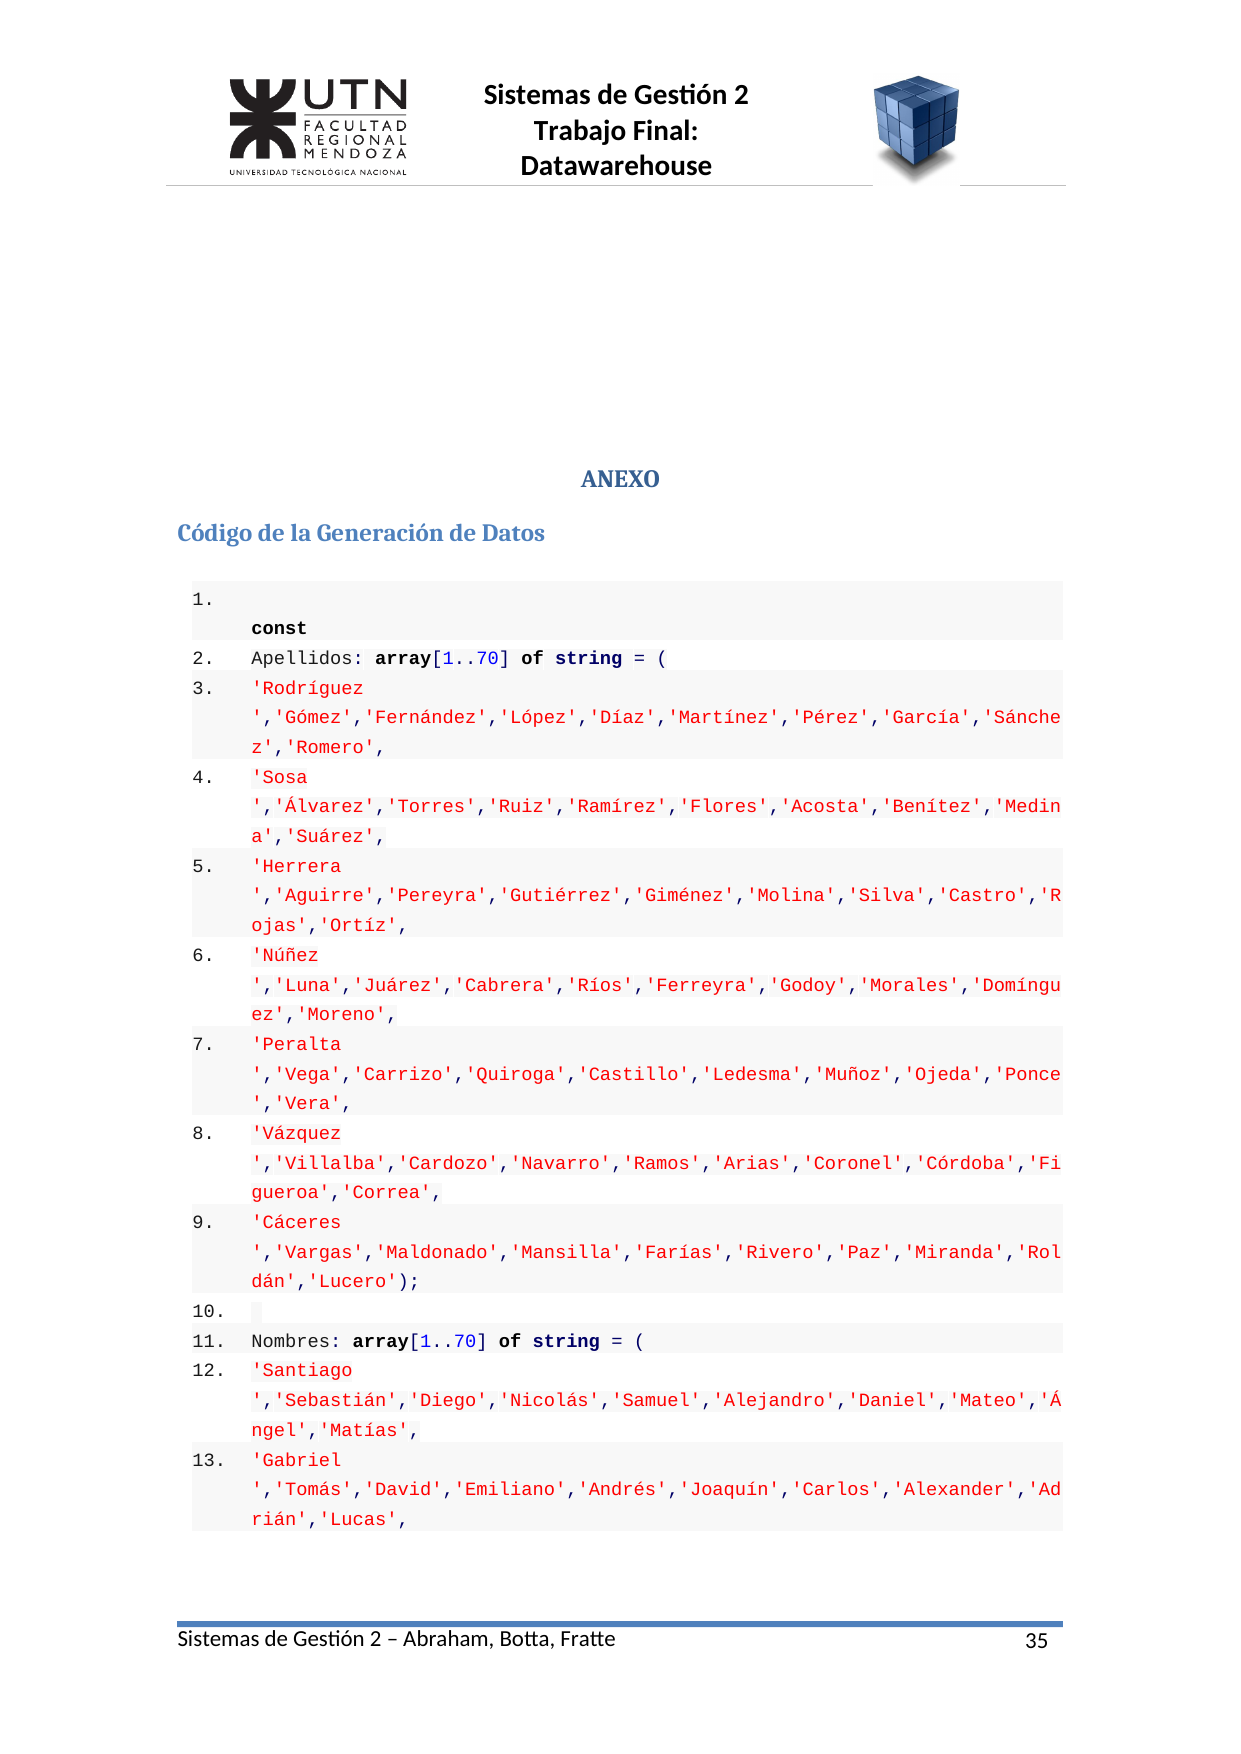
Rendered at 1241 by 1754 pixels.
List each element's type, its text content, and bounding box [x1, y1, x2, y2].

list 'Rodríguez','Gómez','Fernández','López','Díaz','Martínez','Pérez','García','Sánchez','Romero', [192, 670, 1063, 759]
list 'Vázquez','Villalba','Cardozo','Navarro','Ramos','Arias','Coronel','Córdoba','Figueroa','Correa', [192, 1115, 1063, 1204]
list 'Peralta','Vega','Carrizo','Quiroga','Castillo','Ledesma','Muñoz','Ojeda','Ponce','Vera', [192, 1026, 1063, 1115]
picture [872, 73, 960, 186]
list Apellidos: array[1..70] of string = ( [192, 640, 1063, 670]
list 'Sosa','Álvarez','Torres','Ruiz','Ramírez','Flores','Acosta','Benítez','Medina','Suárez', [192, 759, 1063, 848]
list 'Cáceres','Vargas','Maldonado','Mansilla','Farías','Rivero','Paz','Miranda','Roldán','Lucero'); [192, 1204, 1063, 1293]
list const [192, 581, 1063, 640]
list Nombres: array[1..70] of string = ( [192, 1323, 1063, 1353]
list 'Gabriel','Tomás','David','Emiliano','Andrés','Joaquín','Carlos','Alexander','Adrián','Lucas', [192, 1442, 1063, 1531]
subtitle Código de la Generación de Datos [177, 519, 1063, 547]
list 'Núñez','Luna','Juárez','Cabrera','Ríos','Ferreyra','Godoy','Morales','Domínguez','Moreno', [192, 937, 1063, 1026]
subtitle ANEXO [177, 465, 1063, 494]
list 'Herrera','Aguirre','Pereyra','Gutiérrez','Giménez','Molina','Silva','Castro','Rojas','Ortíz', [192, 848, 1063, 937]
list 'Santiago','Sebastián','Diego','Nicolás','Samuel','Alejandro','Daniel','Mateo','Ángel','Matías', [192, 1353, 1063, 1442]
picture [223, 77, 409, 182]
